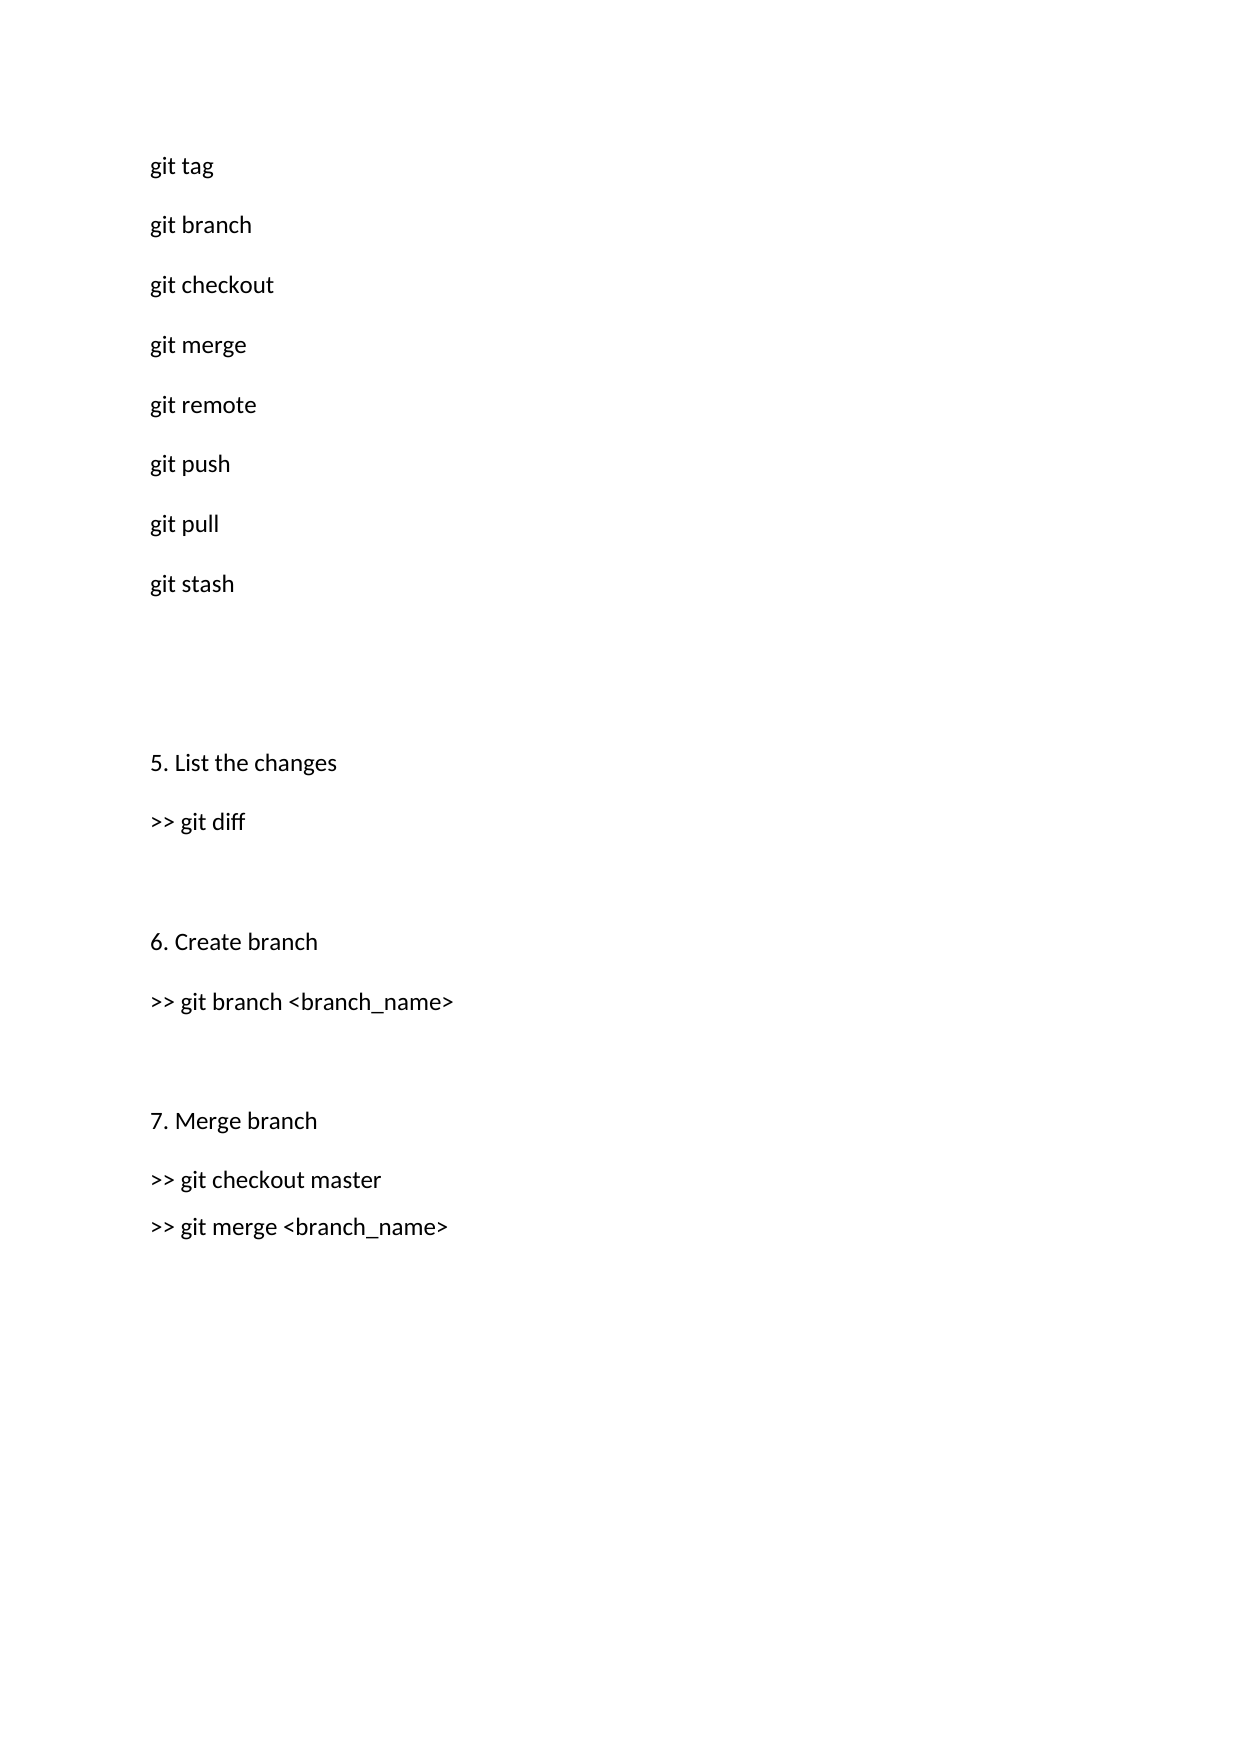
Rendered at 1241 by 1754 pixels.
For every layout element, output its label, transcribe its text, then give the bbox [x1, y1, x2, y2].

text >> git checkout master [150, 1165, 1090, 1195]
text >> git merge <branch_name> [150, 1211, 1090, 1241]
text >> git diff [150, 807, 1090, 837]
text git tag [150, 150, 1090, 181]
text 7. Merge branch [150, 1105, 1090, 1136]
text git stash [150, 568, 1090, 598]
text >> git branch <branch_name> [150, 986, 1090, 1016]
text git remote [150, 389, 1090, 419]
text git pull [150, 508, 1090, 539]
text git merge [150, 329, 1090, 359]
text git branch [150, 210, 1090, 240]
text 6. Create branch [150, 926, 1090, 956]
text 5. List the changes [150, 747, 1090, 777]
text git push [150, 448, 1090, 479]
text git checkout [150, 269, 1090, 300]
